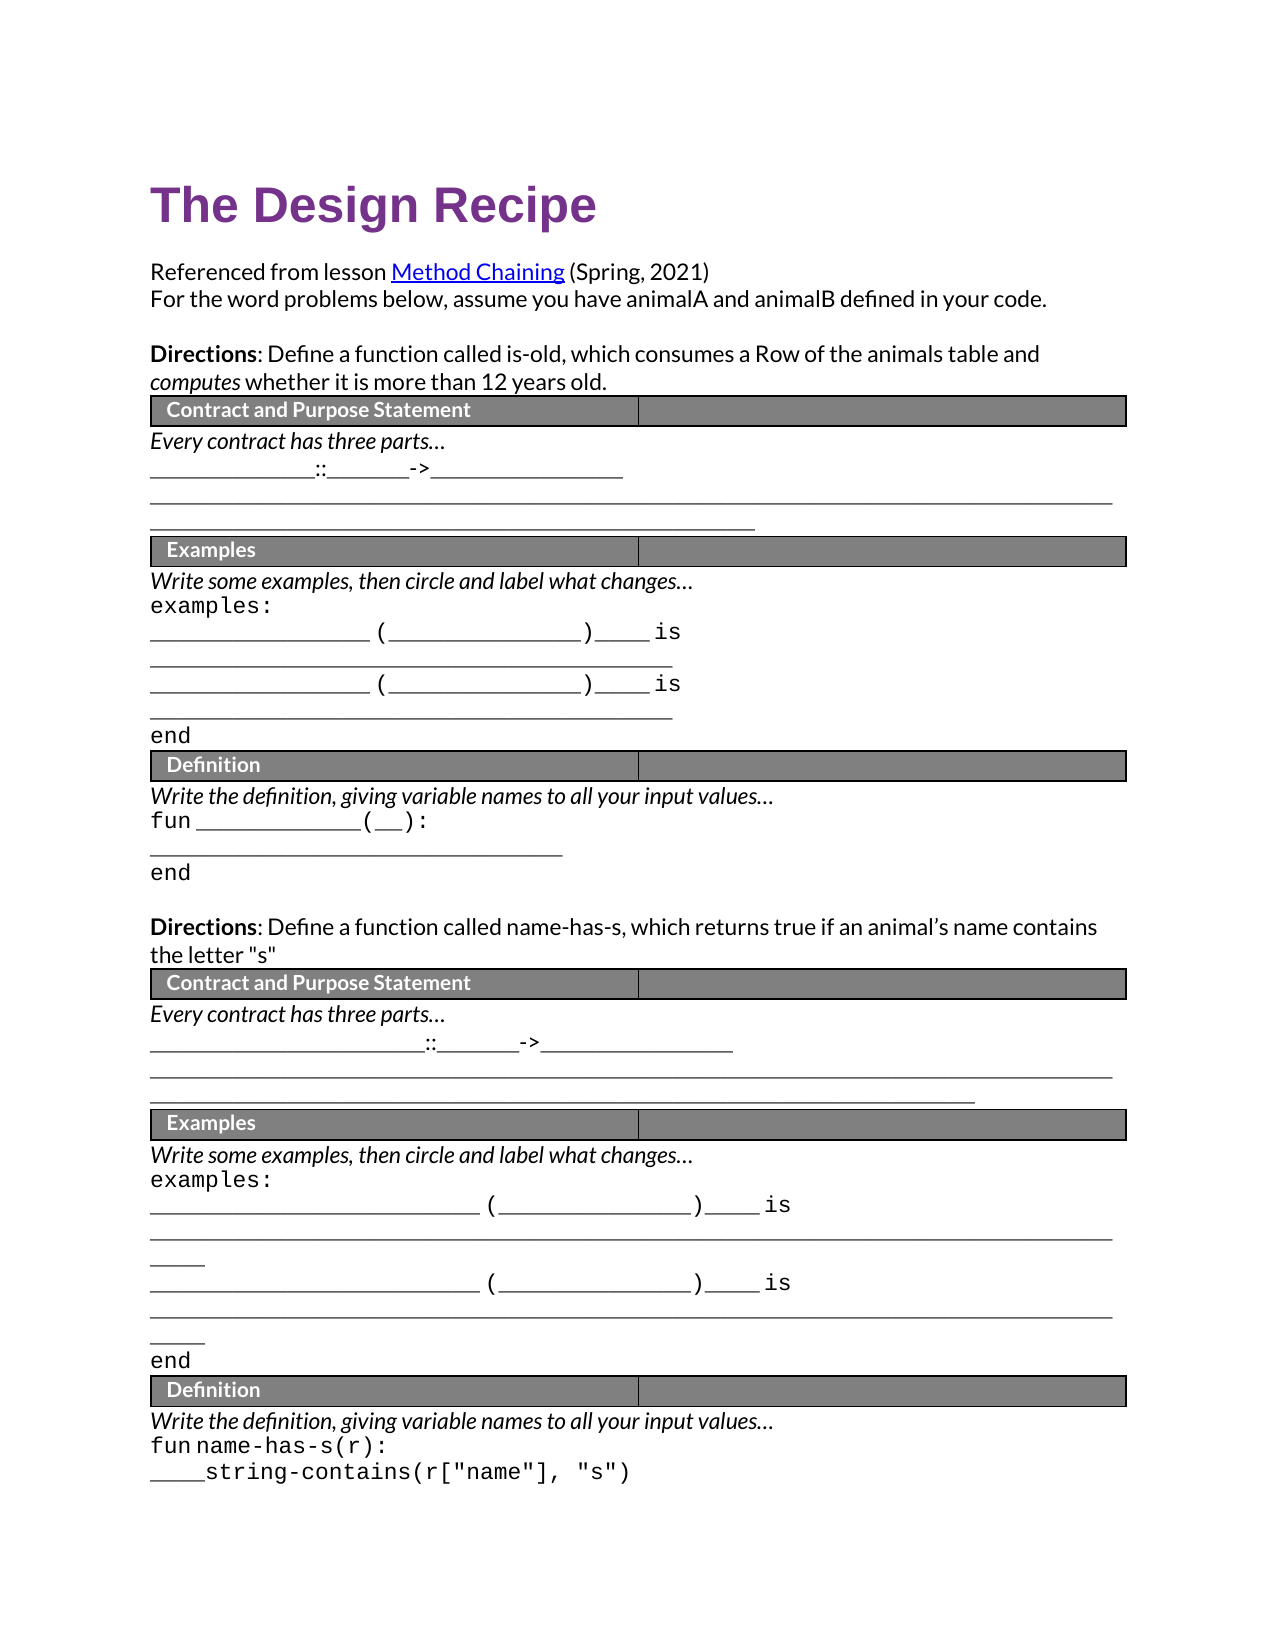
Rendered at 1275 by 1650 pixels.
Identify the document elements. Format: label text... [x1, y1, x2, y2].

text ________________________ (______________)____ is __________________________________________________________________________ [150, 1194, 1125, 1272]
table_header Examples [152, 1110, 638, 1139]
text __________________________________________________________________________________________________________________ [150, 484, 1125, 536]
table_header Examples [152, 537, 638, 566]
table_header [639, 1377, 1125, 1406]
table_header [639, 1110, 1125, 1139]
subtitle The Design Recipe [150, 175, 1125, 232]
text end [150, 861, 1125, 887]
text Every contract has three parts…​ [150, 1000, 1125, 1027]
table_header Contract and Purpose Statement [152, 970, 638, 998]
text ____________::______->______________ [150, 454, 1125, 484]
text ______________________________ [150, 835, 1125, 861]
text fun ____________(__): [150, 809, 1125, 835]
text fun name-has-s(r): [150, 1434, 1125, 1461]
text ________________ (______________)____ is ______________________________________ [150, 621, 1125, 672]
text Referenced from lesson Method Chaining (Spring, 2021) [150, 257, 1125, 285]
table_header [639, 752, 1125, 780]
text ____string-contains(r["name"], "s") [150, 1461, 1125, 1486]
text ____________________::______->______________ [150, 1027, 1125, 1057]
text Write some examples, then circle and label what changes…​ [150, 1141, 1125, 1168]
text Directions: Define a function called is-old, which consumes a Row of the animals table and computes whether it is more than 12 years old. [150, 340, 1125, 395]
text __________________________________________________________________________________________________________________________________ [150, 1057, 1125, 1109]
text Directions: Define a function called name-has-s, which returns true if an animal’s name contains the letter "s" [150, 913, 1125, 968]
text examples: [150, 1168, 1125, 1194]
text Write some examples, then circle and label what changes…​ [150, 567, 1125, 595]
table_header Definition [152, 752, 638, 780]
table_header Definition [152, 1377, 638, 1406]
text Write the definition, giving variable names to all your input values…​ [150, 782, 1125, 809]
table_header Contract and Purpose Statement [152, 397, 638, 425]
text Every contract has three parts…​ [150, 427, 1125, 454]
text end [150, 724, 1125, 750]
text end [150, 1349, 1125, 1375]
table_header [639, 397, 1125, 425]
text examples: [150, 595, 1125, 621]
text Write the definition, giving variable names to all your input values…​ [150, 1407, 1125, 1434]
table_header [639, 970, 1125, 998]
text For the word problems below, assume you have animalA and animalB defined in your code. [150, 285, 1125, 312]
table_header [639, 537, 1125, 566]
text ________________________ (______________)____ is __________________________________________________________________________ [150, 1272, 1125, 1349]
text ________________ (______________)____ is ______________________________________ [150, 672, 1125, 724]
